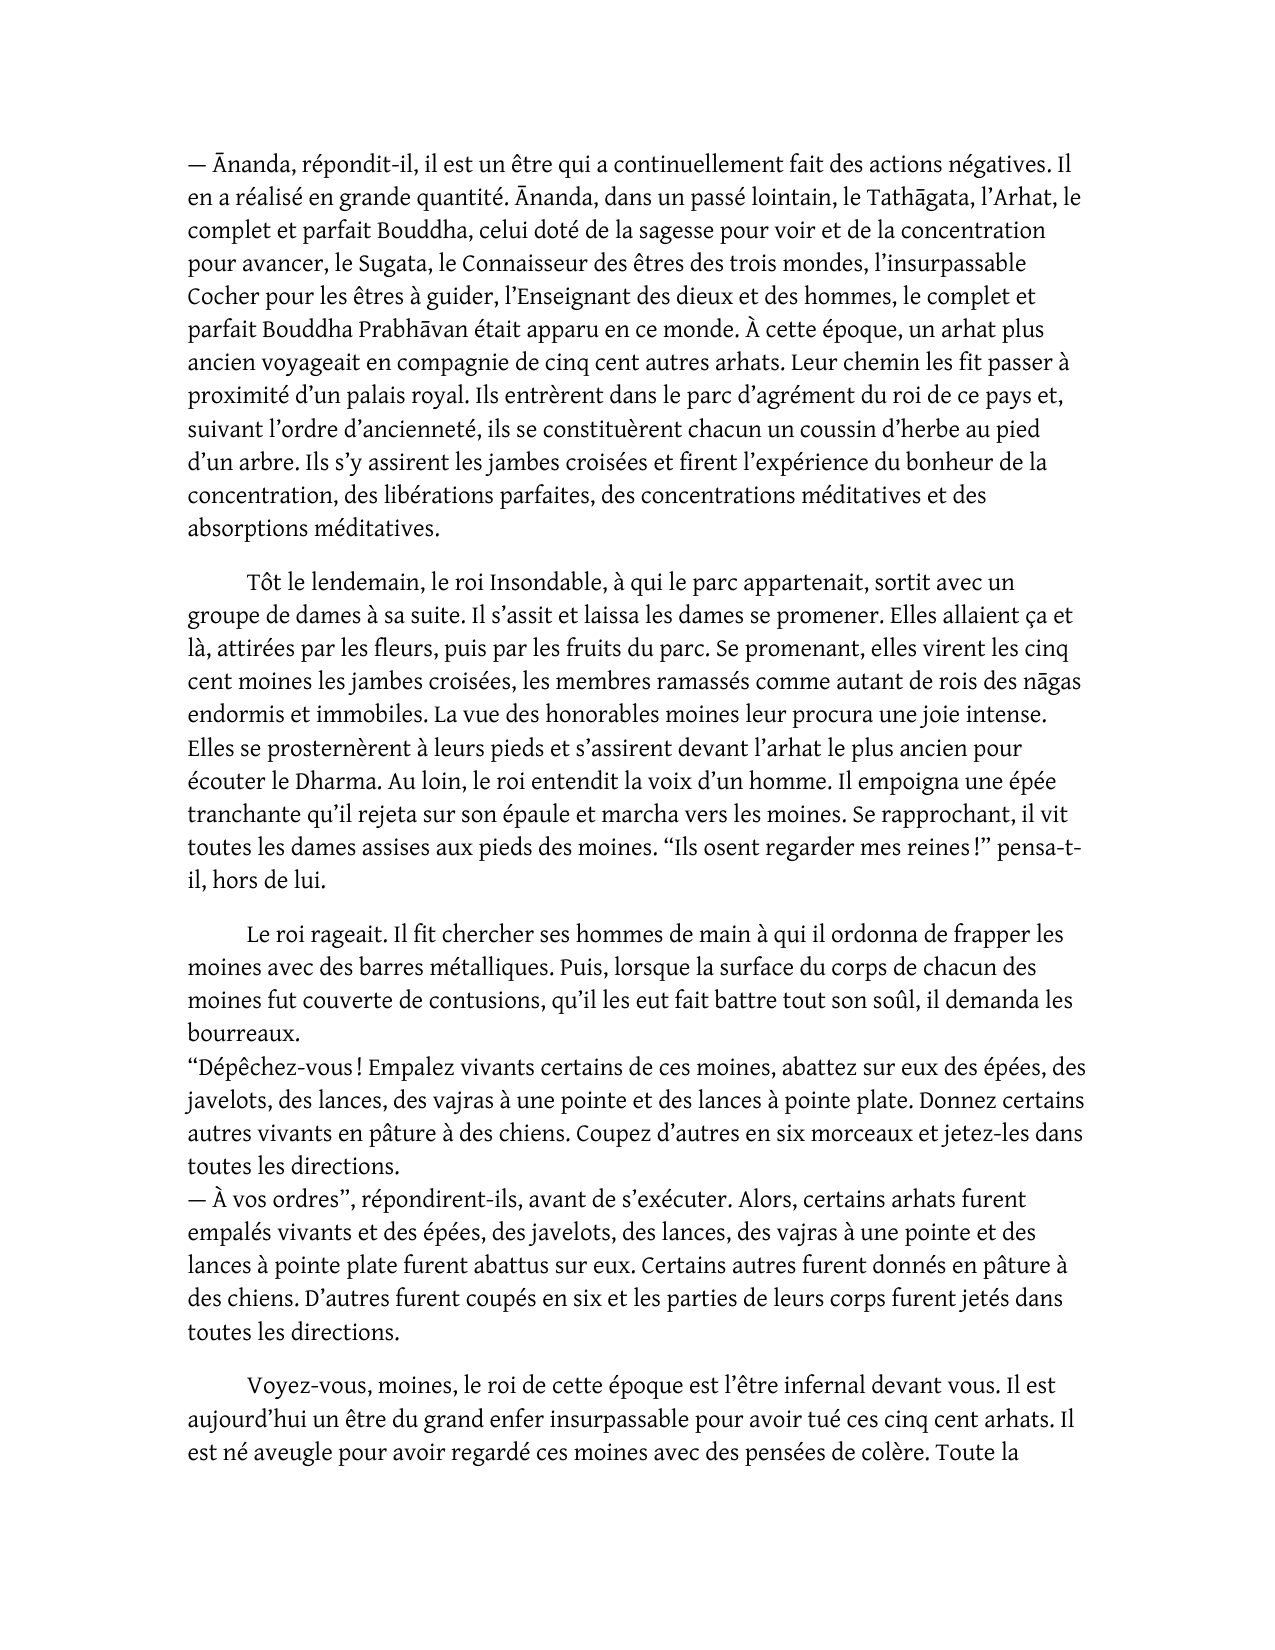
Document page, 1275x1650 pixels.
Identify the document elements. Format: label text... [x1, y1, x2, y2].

text Tôt le lendemain, le roi Insondable, à qui le parc appartenait, sortit avec un groupe de dames à sa suite. Il s’assit et laissa les dames se promener. Elles allaient ça et là, attirées par les fleurs, puis par les fruits du parc. Se promenant, elles virent les cinq cent moines les jambes croisées, les membres ramassés comme autant de rois des nāgas endormis et immobiles. La vue des honorables moines leur procura une joie intense. Elles se prosternèrent à leurs pieds et s’assirent devant l’arhat le plus ancien pour écouter le Dharma. Au loin, le roi entendit la voix d’un homme. Il empoigna une épée tranchante qu’il rejeta sur son épaule et marcha vers les moines. Se rapprochant, il vit toutes les dames assises aux pieds des moines. “Ils osent regarder mes reines !” pensa-t-il, hors de lui. [187, 568, 1087, 895]
text Le roi rageait. Il fit chercher ses hommes de main à qui il ordonna de frapper les moines avec des barres métalliques. Puis, lorsque la surface du corps de chacun des moines fut couverte de contusions, qu’il les eut fait battre tout son soûl, il demanda les bourreaux. “Dépêchez-vous ! Empalez vivants certains de ces moines, abattez sur eux des épées, des javelots, des lances, des vajras à une pointe et des lances à pointe plate. Donnez certains autres vivants en pâture à des chiens. Coupez d’autres en six morceaux et jetez-les dans toutes les directions. — À vos ordres”, répondirent-ils, avant de s’exécuter. Alors, certains arhats furent empalés vivants et des épées, des javelots, des lances, des vajras à une pointe et des lances à pointe plate furent abattus sur eux. Certains autres furent donnés en pâture à des chiens. D’autres furent coupés en six et les parties de leurs corps furent jetés dans toutes les directions. [187, 920, 1087, 1347]
